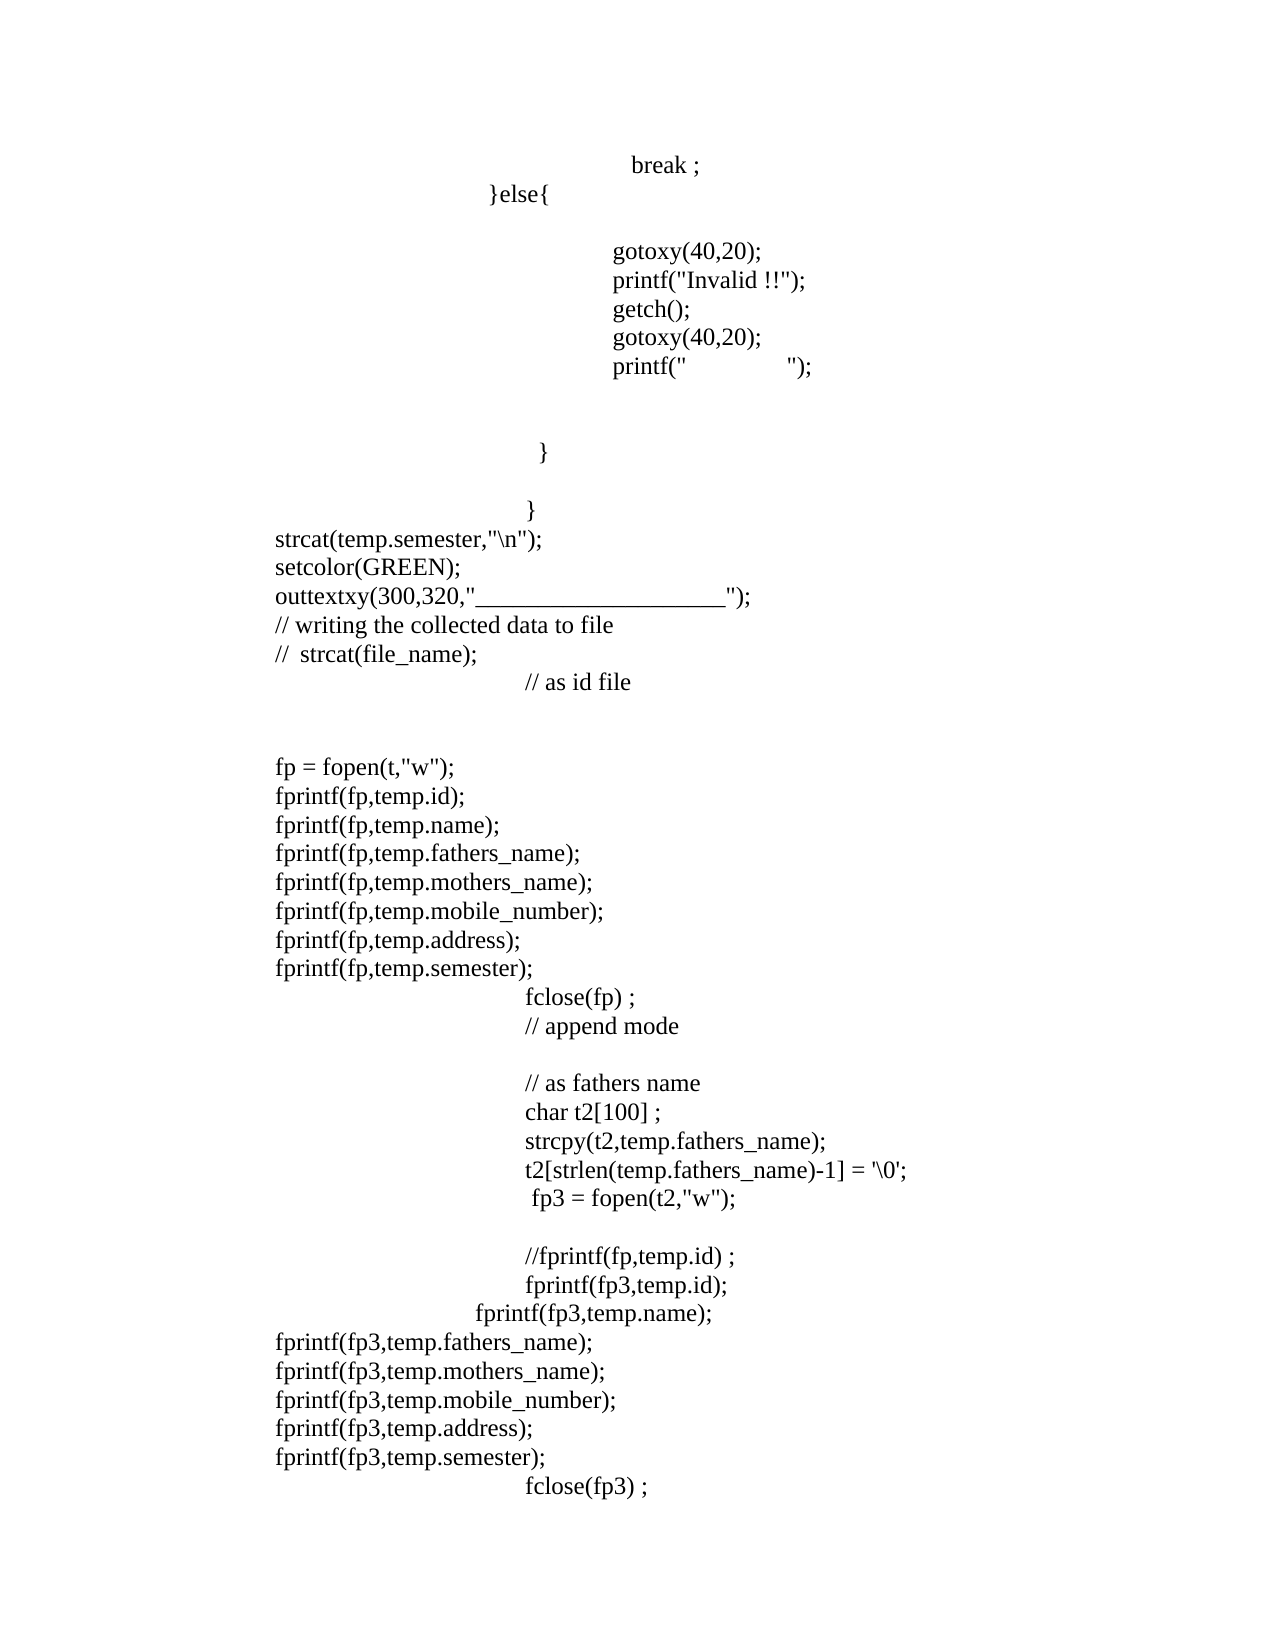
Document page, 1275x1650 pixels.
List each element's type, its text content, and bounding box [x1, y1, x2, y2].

text fprintf(fp,temp.semester); [150, 953, 1125, 982]
text fprintf(fp,temp.address); [150, 925, 1125, 953]
text fp3 = fopen(t2,"w"); [150, 1183, 1125, 1212]
text // as id file [150, 667, 1125, 696]
text strcat(temp.semester,"\n"); [150, 524, 1125, 552]
text break ; [150, 150, 1125, 179]
text // writing the collected data to file [150, 610, 1125, 639]
text fclose(fp) ; [150, 982, 1125, 1011]
text //fprintf(fp,temp.id) ; [150, 1241, 1125, 1270]
text strcpy(t2,temp.fathers_name); [150, 1126, 1125, 1155]
text }else{ [150, 179, 1125, 207]
text fclose(fp3) ; [150, 1471, 1125, 1500]
text gotoxy(40,20); [150, 322, 1125, 351]
text fprintf(fp,temp.id); [150, 781, 1125, 810]
text fprintf(fp3,temp.semester); [150, 1442, 1125, 1471]
text getch(); [150, 294, 1125, 322]
text fprintf(fp,temp.mobile_number); [150, 896, 1125, 925]
text fprintf(fp3,temp.mothers_name); [150, 1356, 1125, 1385]
text fprintf(fp,temp.mothers_name); [150, 867, 1125, 896]
text fprintf(fp3,temp.fathers_name); [150, 1327, 1125, 1356]
text fprintf(fp3,temp.id); [150, 1270, 1125, 1298]
text } [150, 437, 1125, 466]
text printf("Invalid !!"); [150, 265, 1125, 294]
text outtextxy(300,320,"____________________"); [150, 581, 1125, 610]
text // strcat(file_name); [150, 639, 1125, 667]
text printf(" "); [150, 351, 1125, 380]
text setcolor(GREEN); [150, 552, 1125, 581]
text // as fathers name [150, 1068, 1125, 1097]
text gotoxy(40,20); [150, 236, 1125, 265]
text fp = fopen(t,"w"); [150, 752, 1125, 781]
text fprintf(fp3,temp.mobile_number); [150, 1385, 1125, 1413]
text fprintf(fp3,temp.name); [150, 1298, 1125, 1327]
text fprintf(fp3,temp.address); [150, 1413, 1125, 1442]
text } [150, 495, 1125, 524]
text t2[strlen(temp.fathers_name)-1] = '\0'; [150, 1155, 1125, 1183]
text fprintf(fp,temp.name); [150, 810, 1125, 838]
text // append mode [150, 1011, 1125, 1040]
text char t2[100] ; [150, 1097, 1125, 1126]
text fprintf(fp,temp.fathers_name); [150, 838, 1125, 867]
